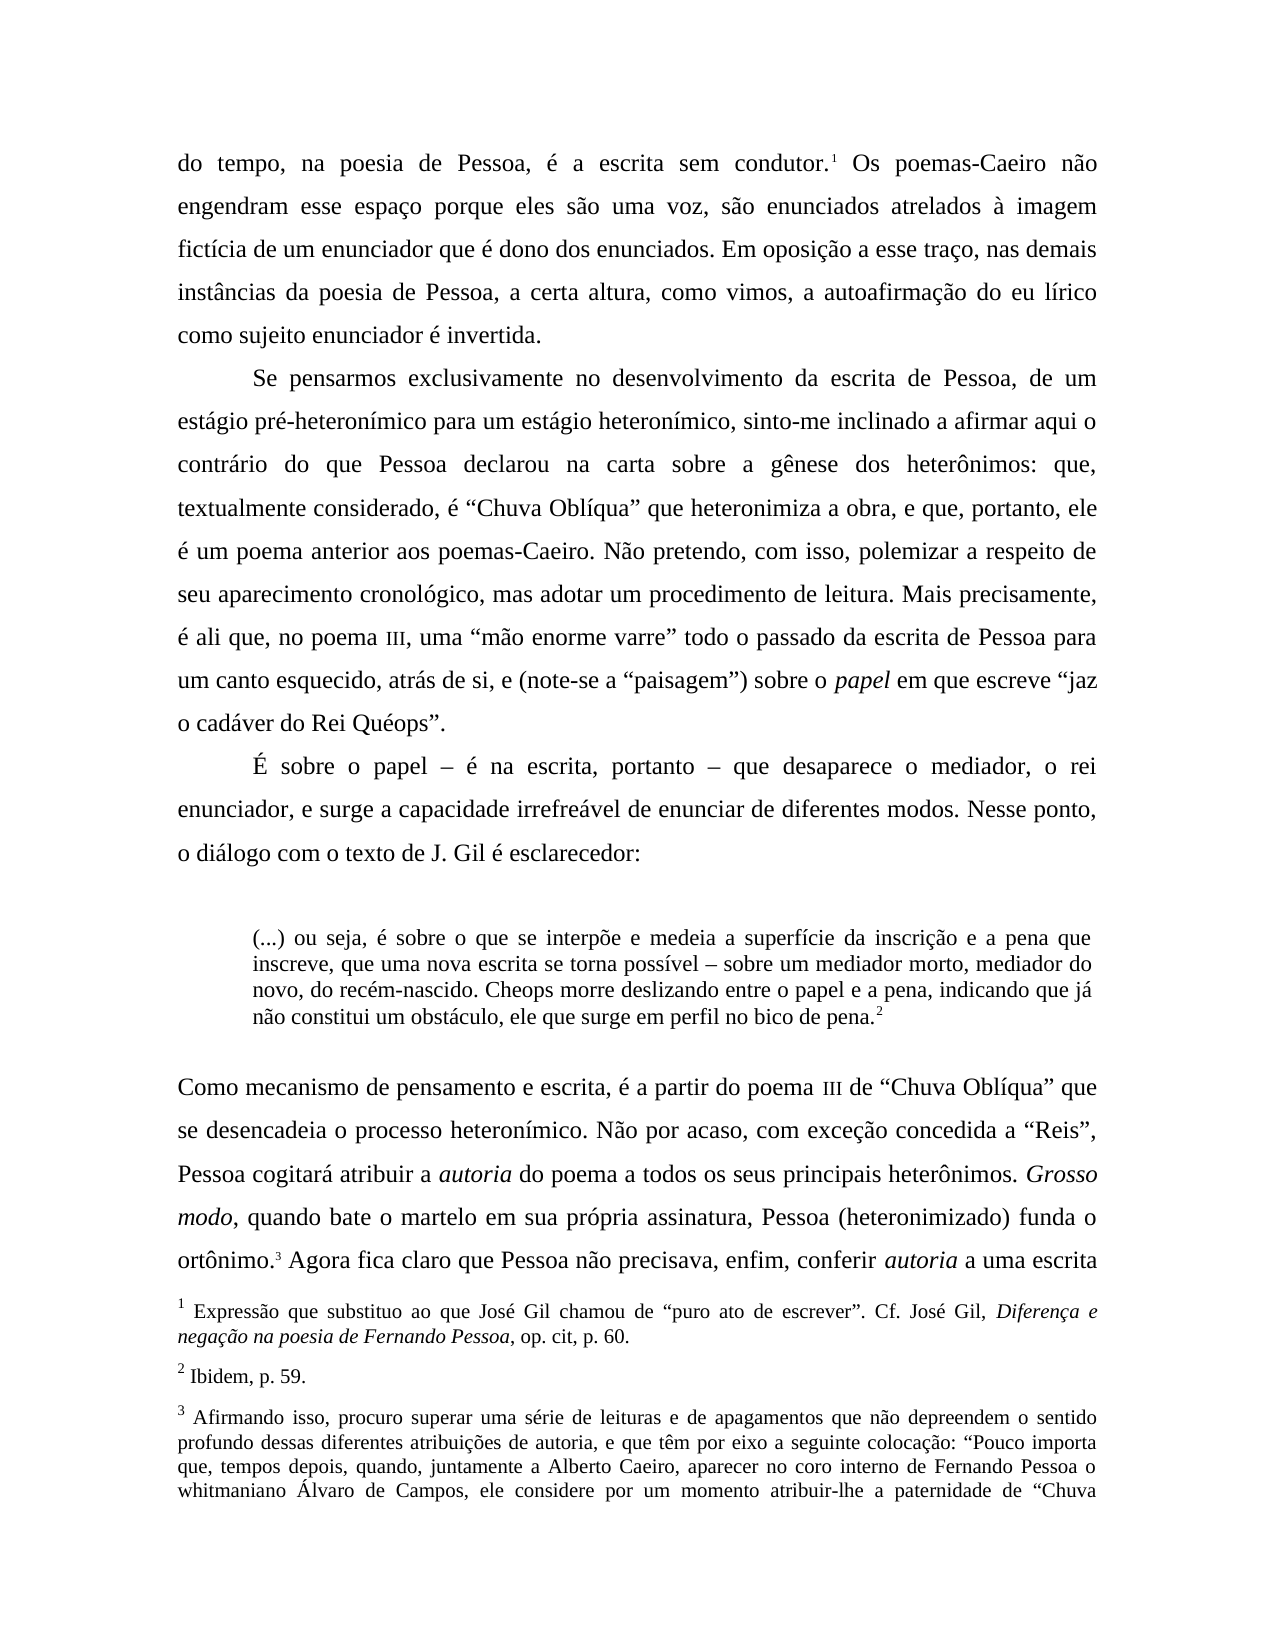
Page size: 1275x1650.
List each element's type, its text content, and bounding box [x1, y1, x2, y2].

text É o – é na , – desaparece o , o rei enunciador, e surge a de de . Nesse , o o de J. Gil é : [177, 751, 1098, 866]
text (...) seja, é o se interpõe e medeia a da e a inscreve, uma se – , do , do . Cheops morre deslizando o e a , indicando constitui , surge no de . [252, 924, 1093, 1029]
text Se pensarmos no da de , de pré-heteronímico heteronímico, sinto-me inclinado a o do declarou na a dos : , considerado, é “ ” heteronimiza a , e , , é aos poemas-Caeiro. Não pretendo, com isso, polemizar a respeito de seu aparecimento cronológico, mas adotar um procedimento de leitura. , é , no , uma “ varre” o da de esquecido, de , e (note-se a “”) o escreve “jaz o do Quéops”. [177, 363, 1098, 737]
